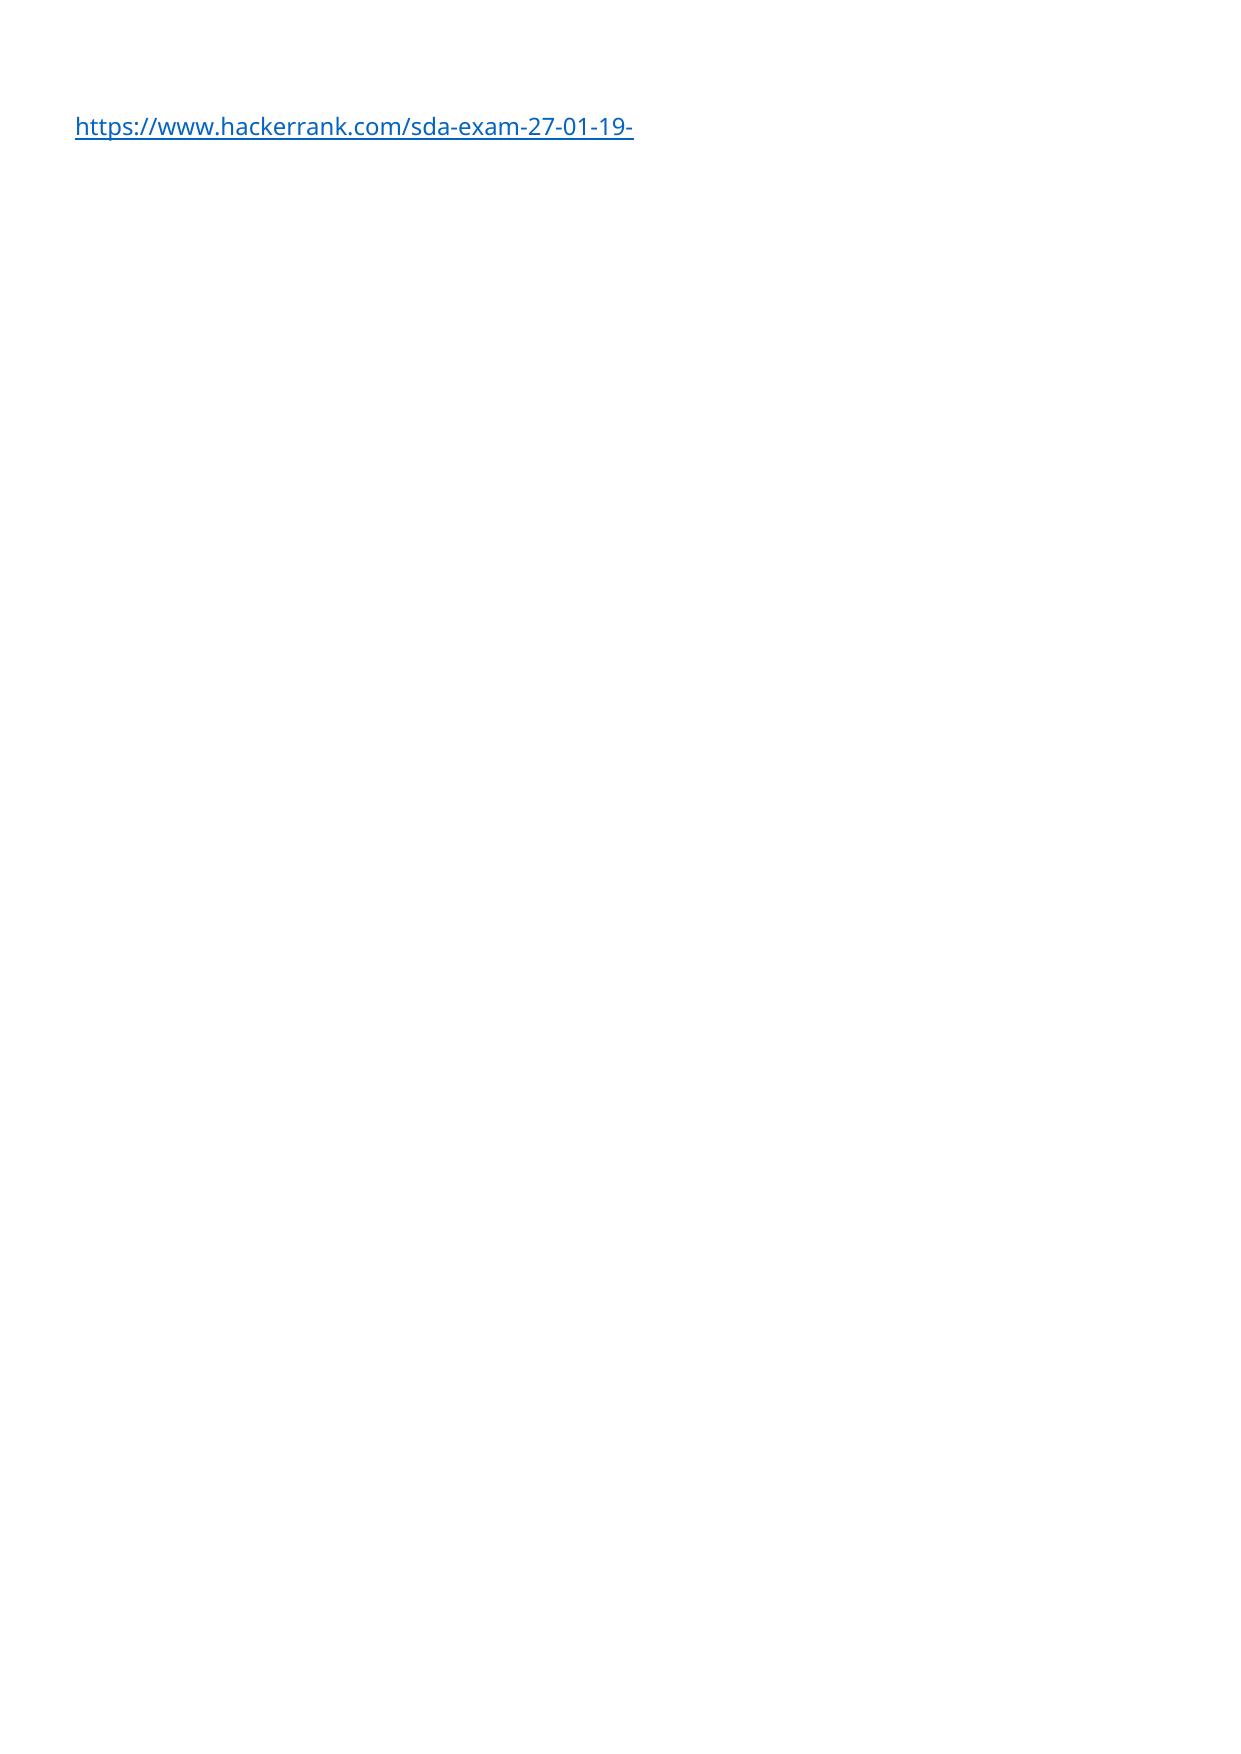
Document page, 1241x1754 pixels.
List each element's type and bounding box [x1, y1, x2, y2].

text [75, 75, 1165, 143]
